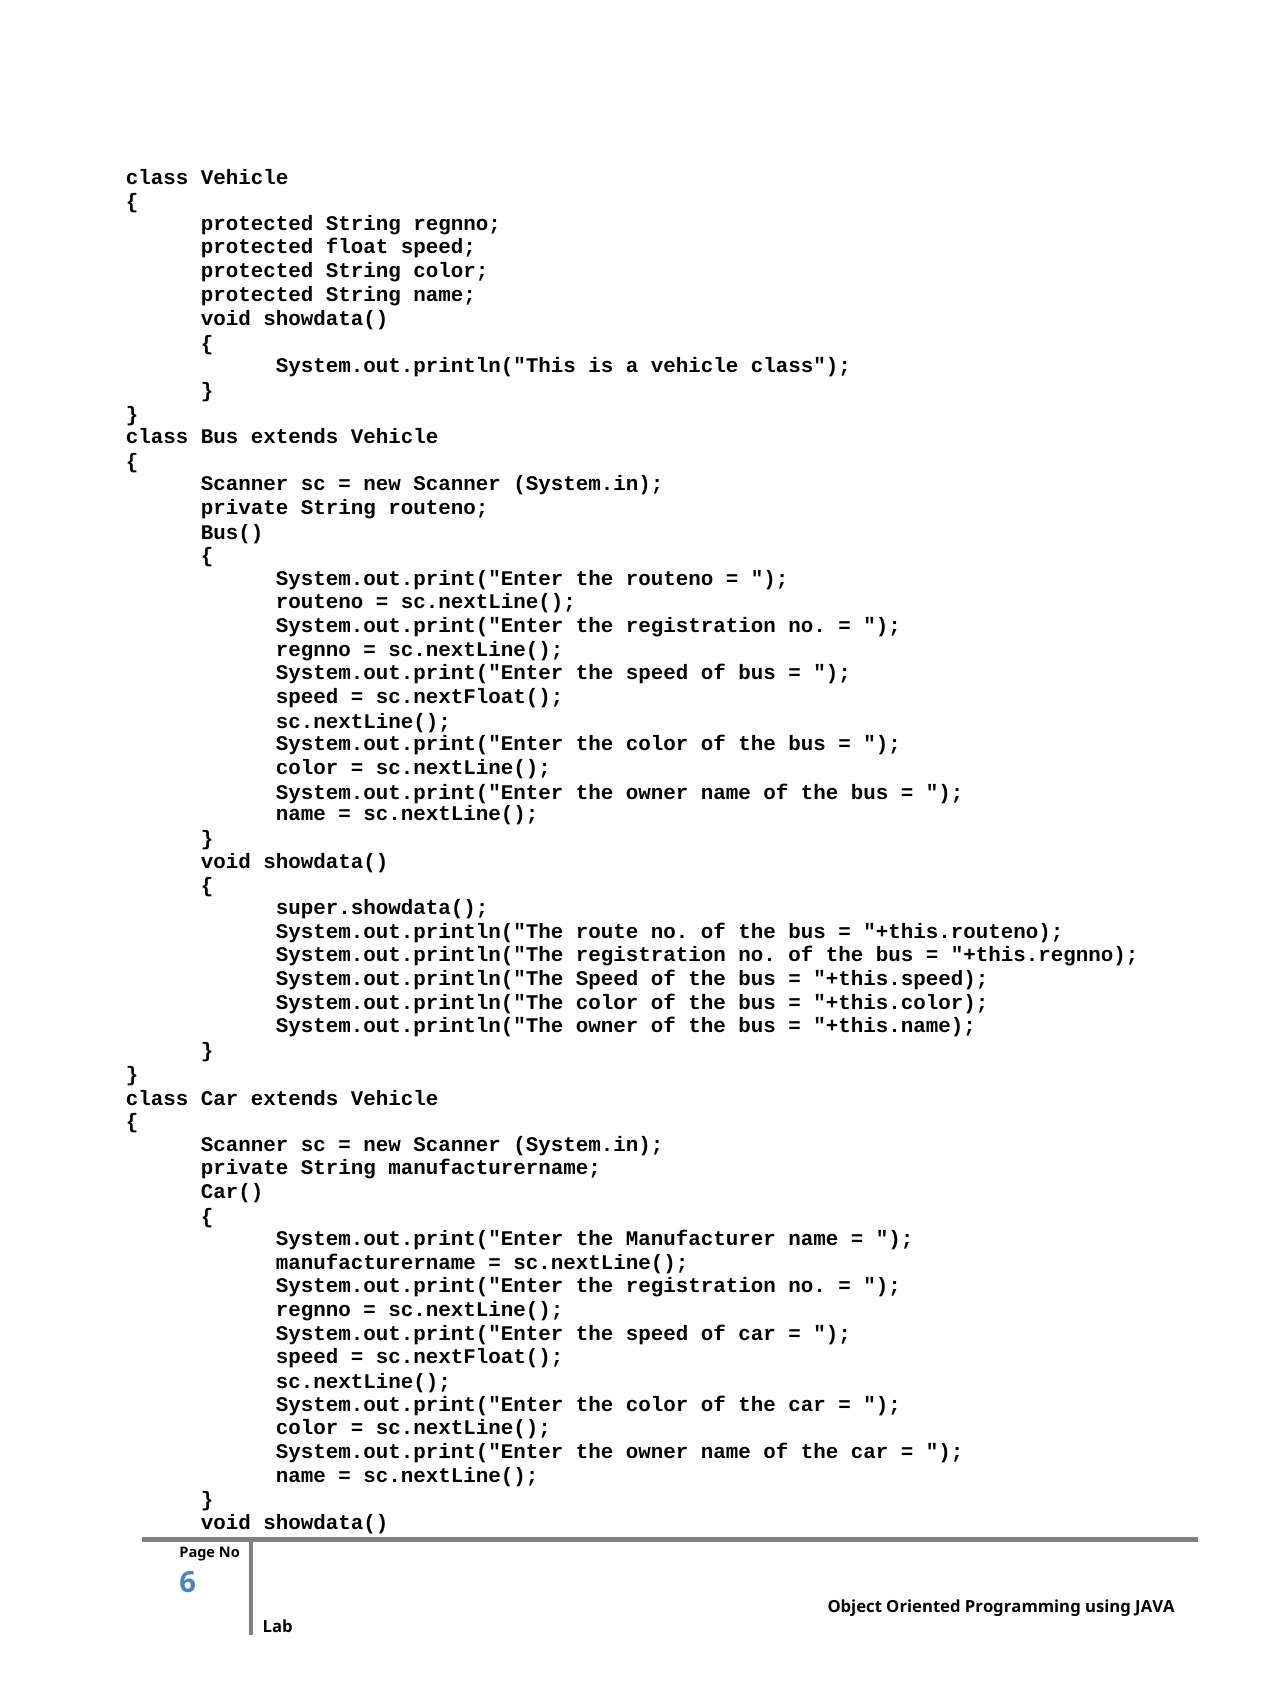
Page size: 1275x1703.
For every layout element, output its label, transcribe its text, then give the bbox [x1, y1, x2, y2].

text } [126, 1063, 1212, 1086]
text System.out.print("Enter the speed of car = "); speed = sc.nextFloat(); [276, 1323, 903, 1370]
text System.out.println("This is a vehicle class"); [276, 355, 1212, 378]
text } [126, 402, 1212, 426]
text System.out.print("Enter the routeno = "); routeno = sc.nextLine(); [276, 567, 790, 615]
text sc.nextLine(); [276, 1370, 1212, 1394]
text System.out.print("Enter the owner name of the car = "); name = sc.nextLine(); [276, 1441, 965, 1488]
text System.out.print("Enter the Manufacturer name = "); manufacturername = sc.nextLine(); System.out.print("Enter the registration no. = "); regnno = sc.nextLine(); [276, 1228, 940, 1323]
text class Bus extends Vehicle [126, 426, 1212, 449]
text System.out.print("Enter the color of the bus = "); color = sc.nextLine(); [276, 733, 903, 780]
text sc.nextLine(); [276, 710, 1212, 733]
text class Vehicle [126, 166, 1212, 189]
text } [201, 1488, 1212, 1512]
text Scanner sc = new Scanner (System.in); private String manufacturername; Car() [201, 1134, 663, 1204]
text } [201, 827, 1212, 850]
text super.showdata(); [276, 897, 1212, 921]
text System.out.print("Enter the speed of bus = "); speed = sc.nextFloat(); [276, 662, 903, 710]
text } [201, 1039, 1212, 1062]
text void showdata() [201, 1512, 1212, 1536]
text { [201, 873, 1212, 897]
text System.out.print("Enter the owner name of the bus = "); name = sc.nextLine(); [276, 781, 965, 827]
text { [201, 1204, 1212, 1228]
text { [201, 544, 1212, 567]
text System.out.print("Enter the color of the car = "); color = sc.nextLine(); [276, 1394, 903, 1441]
text { [126, 1110, 1212, 1133]
text Bus() [201, 521, 1212, 544]
text class Car extends Vehicle [126, 1086, 1212, 1110]
text } [201, 379, 1212, 402]
text System.out.println("The route no. of the bus = "+this.routeno); System.out.println("The registration no. of the bus = "+this.regnno); System.out.println("The Speed of the bus = "+this.speed); System.out.println("The color of the bus = "+this.color); System.out.println("The owner of the bus = "+this.name); [276, 921, 1212, 1039]
text { [126, 189, 1212, 213]
text System.out.print("Enter the registration no. = "); regnno = sc.nextLine(); [276, 615, 940, 662]
text { [126, 450, 1212, 473]
text { [201, 331, 1212, 355]
text protected String regnno; protected float speed; protected String color; protected String name; void showdata() [201, 213, 503, 331]
text void showdata() [201, 850, 1212, 873]
text Scanner sc = new Scanner (System.in); private String routeno; [201, 473, 665, 521]
